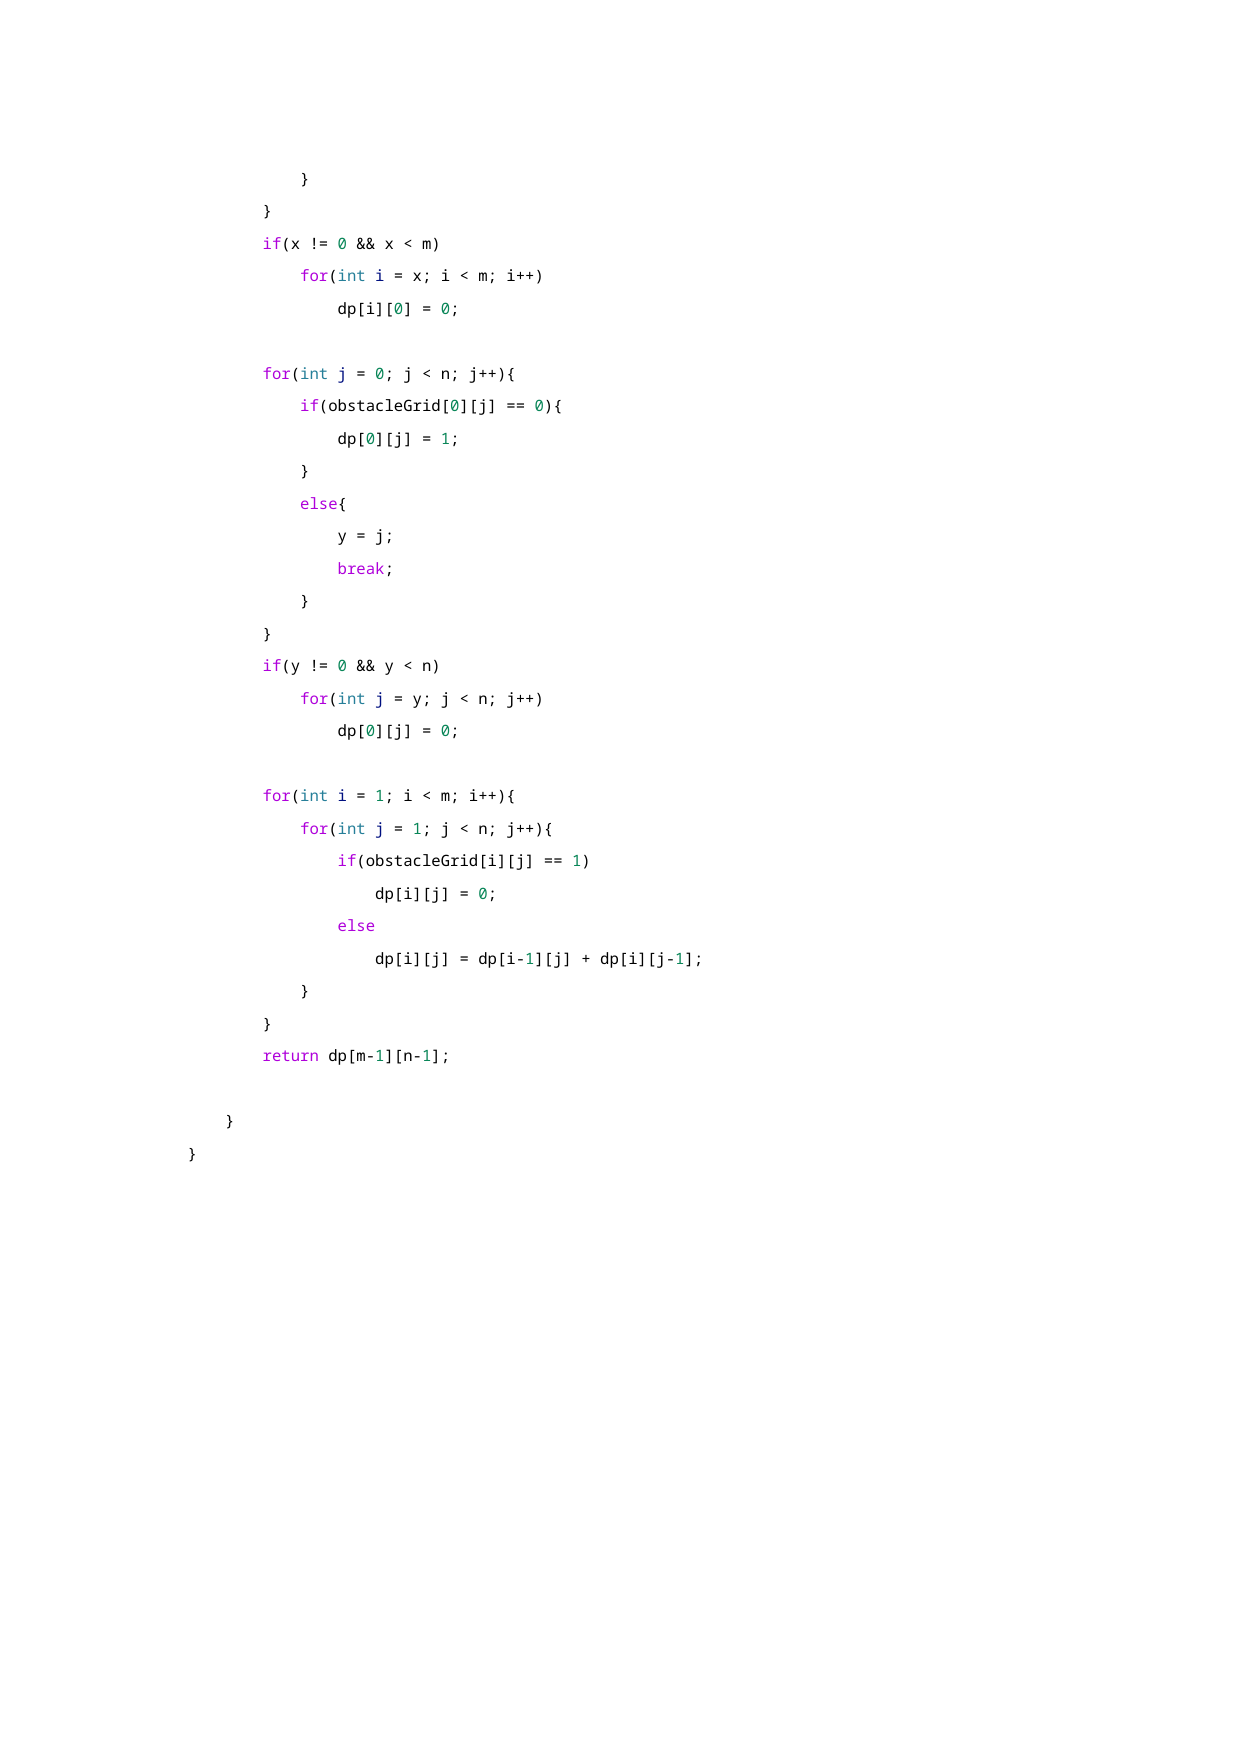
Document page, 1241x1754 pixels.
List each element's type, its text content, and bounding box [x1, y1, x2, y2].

text break; [187, 552, 1053, 584]
text dp[i][0] = 0; [187, 292, 1053, 324]
text for(int i = 1; i < m; i++){ [187, 779, 1053, 812]
text else{ [187, 487, 1053, 519]
text } [187, 617, 1053, 649]
text for(int i = x; i < m; i++) [187, 259, 1053, 292]
text for(int j = y; j < n; j++) [187, 682, 1053, 714]
text if(obstacleGrid[0][j] == 0){ [187, 389, 1053, 422]
text y = j; [187, 519, 1053, 552]
text for(int j = 0; j < n; j++){ [187, 357, 1053, 389]
text if(obstacleGrid[i][j] == 1) [187, 844, 1053, 877]
text } [187, 1007, 1053, 1039]
text } [187, 1104, 1053, 1137]
text return dp[m-1][n-1]; [187, 1039, 1053, 1072]
text for(int j = 1; j < n; j++){ [187, 812, 1053, 844]
text else [187, 909, 1053, 942]
text } [187, 584, 1053, 617]
text dp[0][j] = 1; [187, 422, 1053, 454]
text } [187, 1137, 1053, 1169]
text if(y != 0 && y < n) [187, 649, 1053, 682]
text } [187, 162, 1053, 194]
text } [187, 454, 1053, 487]
text } [187, 194, 1053, 227]
text if(x != 0 && x < m) [187, 227, 1053, 259]
text dp[i][j] = 0; [187, 877, 1053, 909]
text } [187, 974, 1053, 1007]
text dp[i][j] = dp[i-1][j] + dp[i][j-1]; [187, 942, 1053, 974]
text dp[0][j] = 0; [187, 714, 1053, 747]
